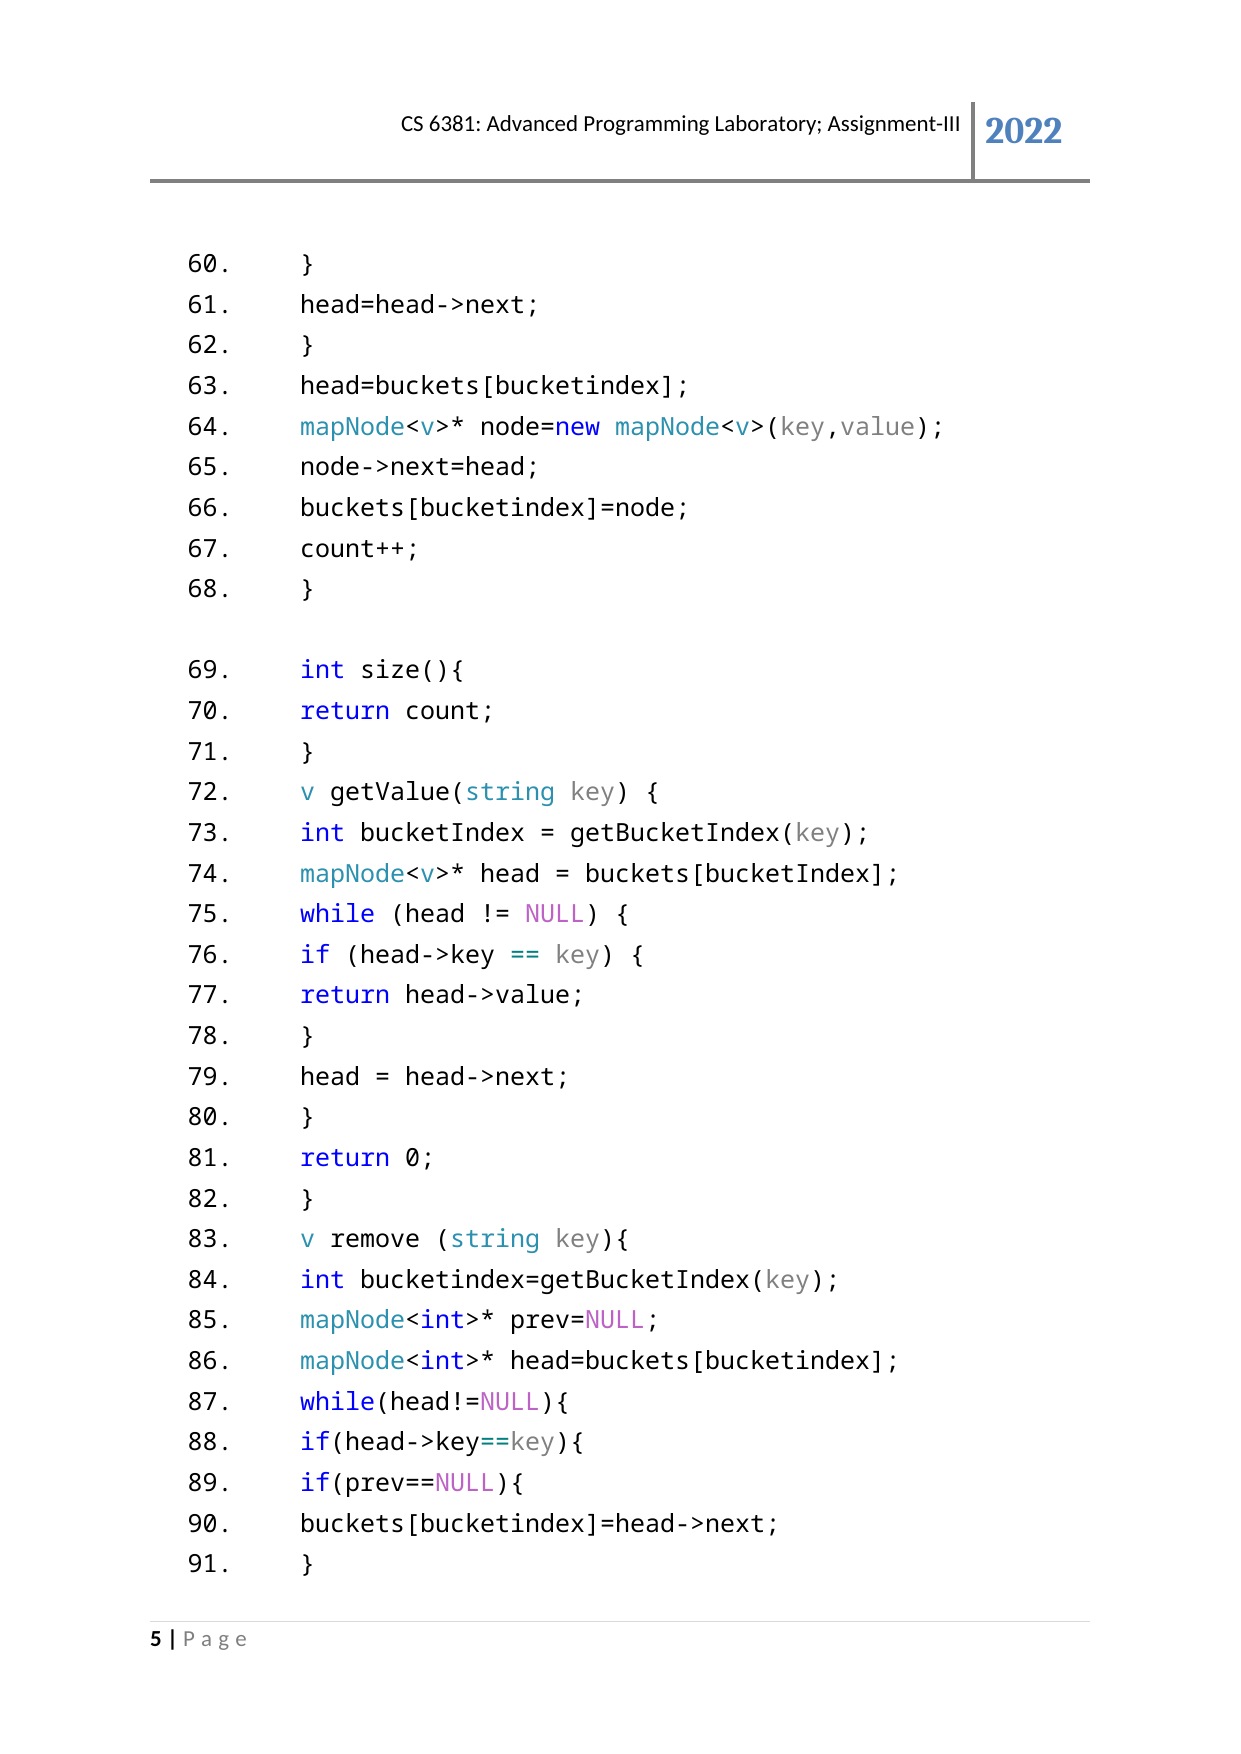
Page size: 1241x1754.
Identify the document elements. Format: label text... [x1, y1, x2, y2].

list while (head != NULL) { [187, 889, 1090, 930]
list } [187, 239, 1090, 280]
list v getValue(string key) { [187, 767, 1090, 808]
list } [187, 1092, 1090, 1133]
list return head->value; [187, 971, 1090, 1011]
list } [187, 1174, 1090, 1214]
list head=head->next; [187, 280, 1090, 321]
list } [187, 1011, 1090, 1052]
list v remove (string key){ [187, 1214, 1090, 1255]
list if(prev==NULL){ [187, 1458, 1090, 1499]
list int bucketIndex = getBucketIndex(key); [187, 808, 1090, 849]
list mapNode<int>* prev=NULL; [187, 1296, 1090, 1336]
list while(head!=NULL){ [187, 1377, 1090, 1417]
list if (head->key == key) { [187, 930, 1090, 971]
list int size(){ [187, 646, 1090, 686]
list } [187, 321, 1090, 361]
list mapNode<v>* node=new mapNode<v>(key,value); [187, 402, 1090, 442]
list } [187, 727, 1090, 767]
list if(head->key==key){ [187, 1417, 1090, 1458]
list } [187, 1539, 1090, 1580]
list head=buckets[bucketindex]; [187, 361, 1090, 402]
list mapNode<int>* head=buckets[bucketindex]; [187, 1336, 1090, 1377]
list return 0; [187, 1133, 1090, 1174]
list count++; [187, 524, 1090, 564]
list node->next=head; [187, 442, 1090, 483]
list buckets[bucketindex]=node; [187, 483, 1090, 524]
list head = head->next; [187, 1052, 1090, 1092]
list mapNode<v>* head = buckets[bucketIndex]; [187, 849, 1090, 889]
list } [187, 564, 1090, 605]
list return count; [187, 686, 1090, 727]
list buckets[bucketindex]=head->next; [187, 1499, 1090, 1539]
list int bucketindex=getBucketIndex(key); [187, 1255, 1090, 1296]
